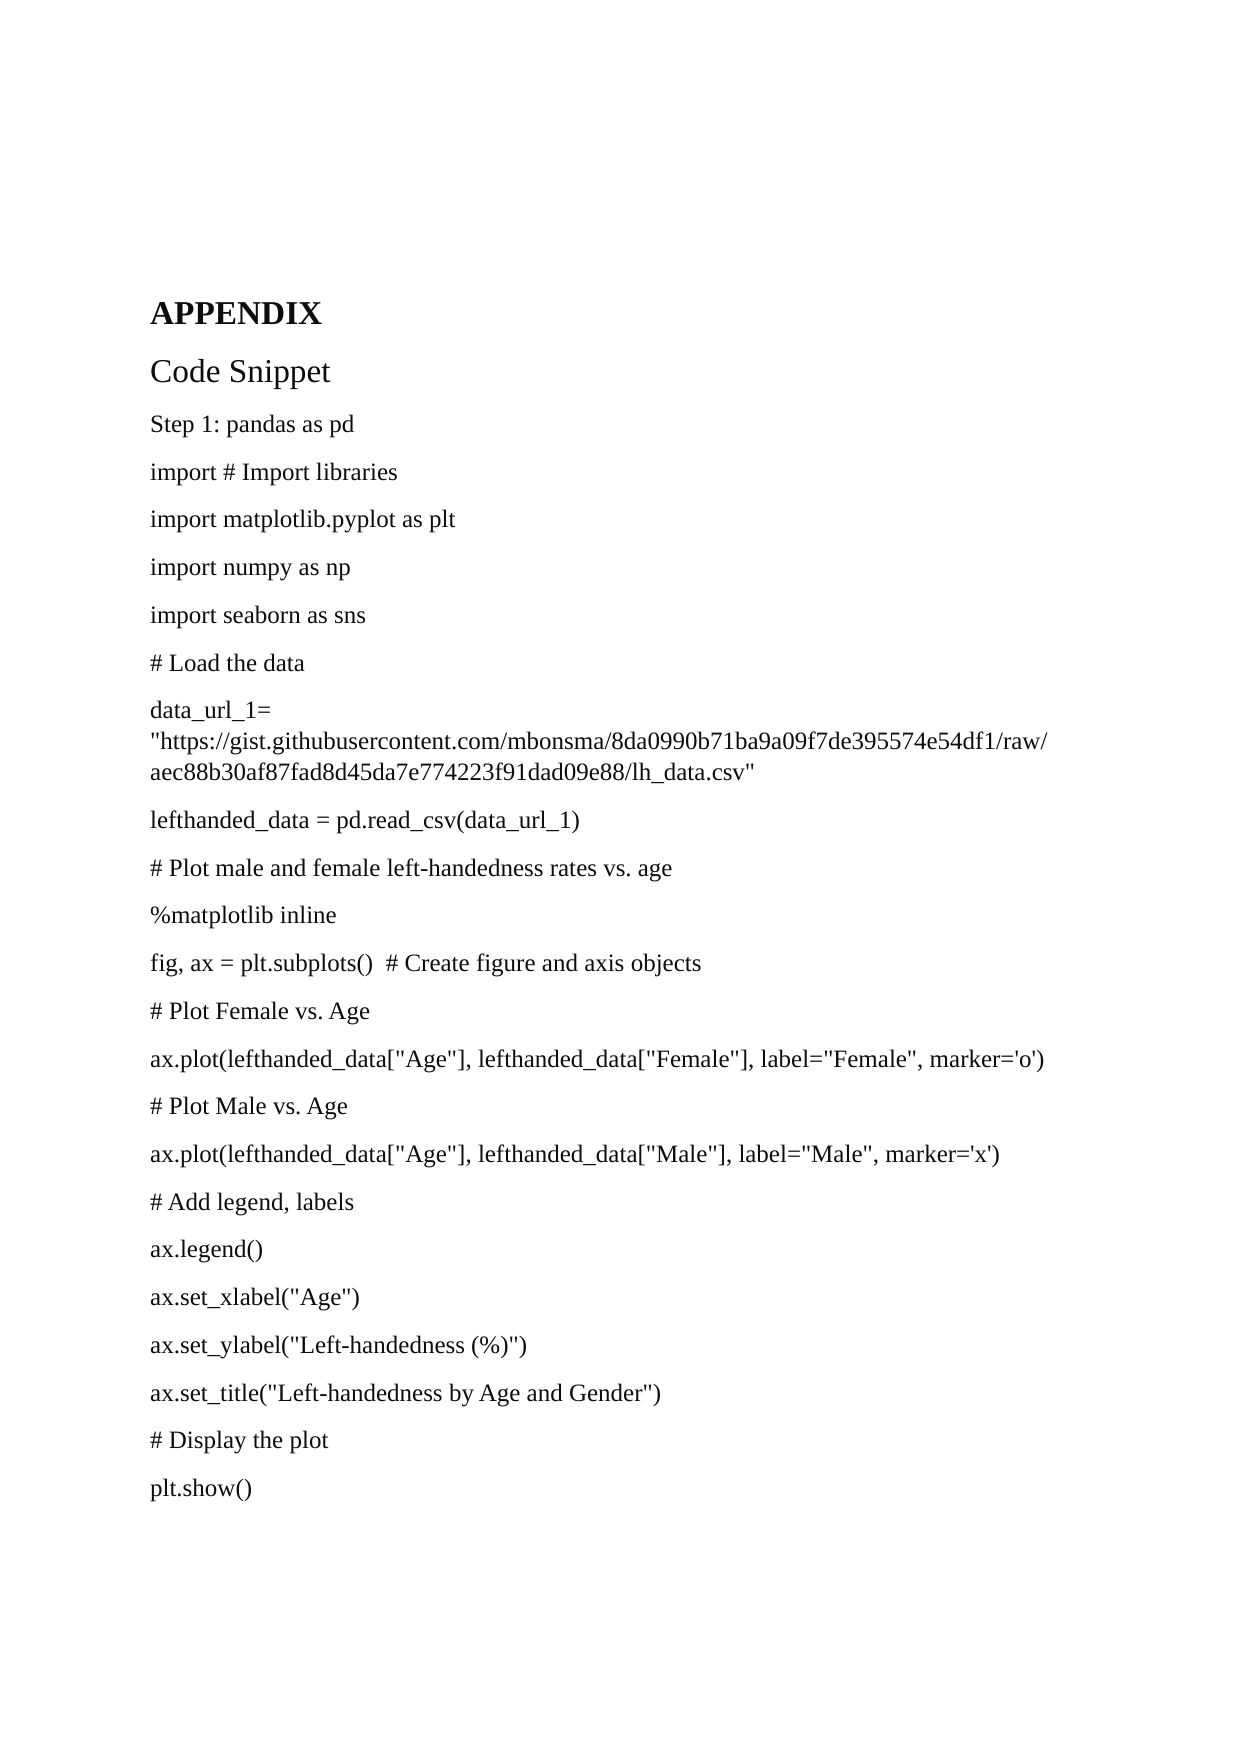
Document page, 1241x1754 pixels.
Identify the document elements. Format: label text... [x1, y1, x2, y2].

text ax.legend() [150, 1234, 1090, 1263]
text lefthanded_data = pd.read_csv(data_url_1) [150, 805, 1090, 834]
text data_url_1= "https://gist.githubusercontent.com/mbonsma/8da0990b71ba9a09f7de395574e54df1/raw/aec88b30af87fad8d45da7e774223f91dad09e88/lh_data.csv" [150, 695, 1090, 786]
text APPENDIX [150, 293, 1090, 331]
text # Add legend, labels [150, 1187, 1090, 1216]
text ax.set_title("Left-handedness by Age and Gender") [150, 1378, 1090, 1406]
text import numpy as np [150, 552, 1090, 581]
text ax.plot(lefthanded_data["Age"], lefthanded_data["Male"], label="Male", marker='x') [150, 1139, 1090, 1168]
text # Plot male and female left-handedness rates vs. age [150, 853, 1090, 882]
text import # Import libraries [150, 457, 1090, 486]
text ax.set_ylabel("Left-handedness (%)") [150, 1330, 1090, 1359]
text # Display the plot [150, 1425, 1090, 1454]
text ax.plot(lefthanded_data["Age"], lefthanded_data["Female"], label="Female", marker='o') [150, 1044, 1090, 1072]
text import seaborn as sns [150, 600, 1090, 629]
text fig, ax = plt.subplots() # Create figure and axis objects [150, 948, 1090, 977]
text ax.set_xlabel("Age") [150, 1282, 1090, 1311]
text # Plot Male vs. Age [150, 1091, 1090, 1120]
text import matplotlib.pyplot as plt [150, 504, 1090, 533]
text %matplotlib inline [150, 901, 1090, 929]
text plt.show() [150, 1473, 1090, 1502]
text # Plot Female vs. Age [150, 996, 1090, 1025]
text # Load the data [150, 648, 1090, 676]
text Code Snippet [150, 351, 1090, 389]
text Step 1: pandas as pd [150, 409, 1090, 438]
